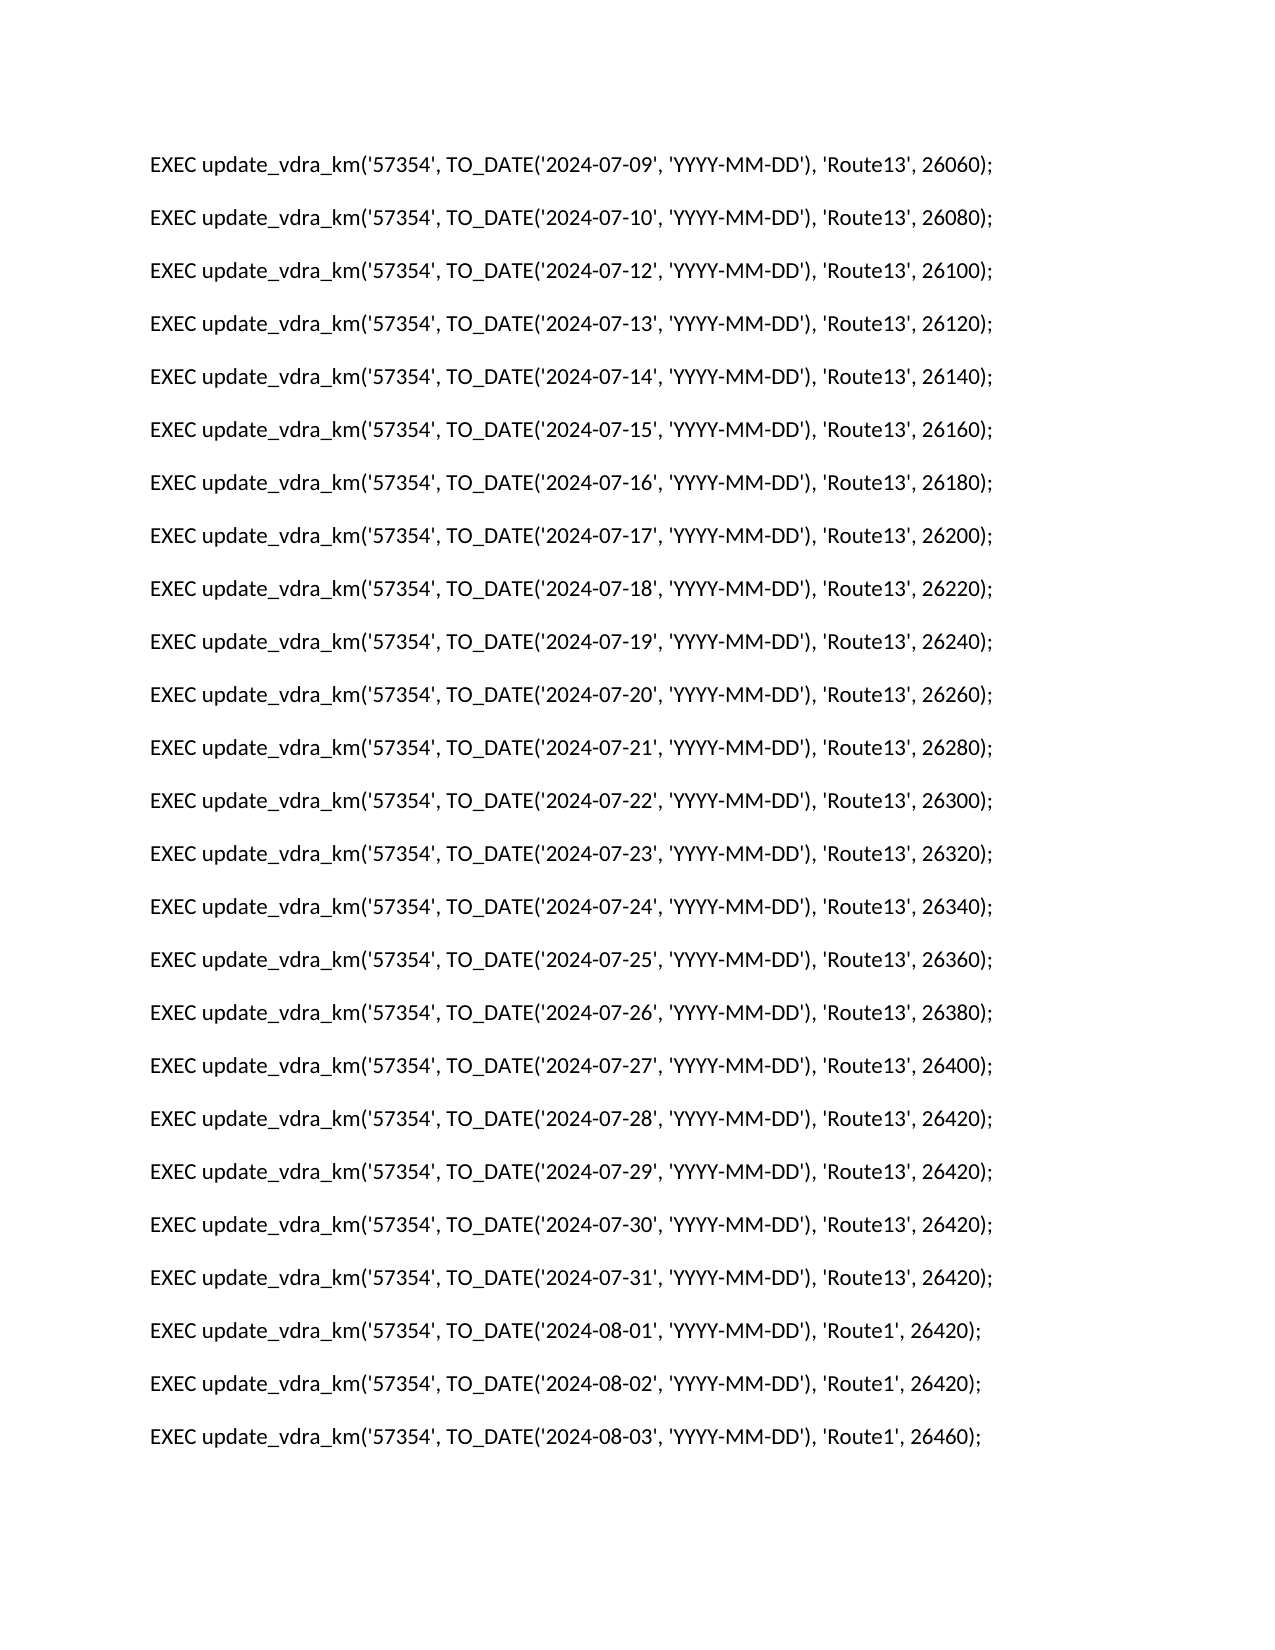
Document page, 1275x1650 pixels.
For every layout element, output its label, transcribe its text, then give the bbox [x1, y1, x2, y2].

text EXEC update_vdra_km('57354', TO_DATE('2024-07-23', 'YYYY-MM-DD'), 'Route13', 26320); [150, 839, 1125, 867]
text EXEC update_vdra_km('57354', TO_DATE('2024-07-10', 'YYYY-MM-DD'), 'Route13', 26080); [150, 203, 1125, 231]
text EXEC update_vdra_km('57354', TO_DATE('2024-08-01', 'YYYY-MM-DD'), 'Route1', 26420); [150, 1316, 1125, 1344]
text EXEC update_vdra_km('57354', TO_DATE('2024-07-26', 'YYYY-MM-DD'), 'Route13', 26380); [150, 998, 1125, 1026]
text EXEC update_vdra_km('57354', TO_DATE('2024-08-02', 'YYYY-MM-DD'), 'Route1', 26420); [150, 1369, 1125, 1397]
text EXEC update_vdra_km('57354', TO_DATE('2024-07-15', 'YYYY-MM-DD'), 'Route13', 26160); [150, 415, 1125, 443]
text EXEC update_vdra_km('57354', TO_DATE('2024-07-20', 'YYYY-MM-DD'), 'Route13', 26260); [150, 680, 1125, 708]
text EXEC update_vdra_km('57354', TO_DATE('2024-07-16', 'YYYY-MM-DD'), 'Route13', 26180); [150, 468, 1125, 496]
text EXEC update_vdra_km('57354', TO_DATE('2024-07-17', 'YYYY-MM-DD'), 'Route13', 26200); [150, 521, 1125, 549]
text EXEC update_vdra_km('57354', TO_DATE('2024-07-14', 'YYYY-MM-DD'), 'Route13', 26140); [150, 362, 1125, 390]
text EXEC update_vdra_km('57354', TO_DATE('2024-07-21', 'YYYY-MM-DD'), 'Route13', 26280); [150, 733, 1125, 761]
text EXEC update_vdra_km('57354', TO_DATE('2024-07-19', 'YYYY-MM-DD'), 'Route13', 26240); [150, 627, 1125, 655]
text EXEC update_vdra_km('57354', TO_DATE('2024-07-27', 'YYYY-MM-DD'), 'Route13', 26400); [150, 1051, 1125, 1079]
text EXEC update_vdra_km('57354', TO_DATE('2024-07-28', 'YYYY-MM-DD'), 'Route13', 26420); [150, 1104, 1125, 1132]
text EXEC update_vdra_km('57354', TO_DATE('2024-07-12', 'YYYY-MM-DD'), 'Route13', 26100); [150, 256, 1125, 284]
text EXEC update_vdra_km('57354', TO_DATE('2024-07-30', 'YYYY-MM-DD'), 'Route13', 26420); [150, 1210, 1125, 1238]
text EXEC update_vdra_km('57354', TO_DATE('2024-07-09', 'YYYY-MM-DD'), 'Route13', 26060); [150, 150, 1125, 178]
text EXEC update_vdra_km('57354', TO_DATE('2024-07-22', 'YYYY-MM-DD'), 'Route13', 26300); [150, 786, 1125, 814]
text EXEC update_vdra_km('57354', TO_DATE('2024-07-25', 'YYYY-MM-DD'), 'Route13', 26360); [150, 945, 1125, 973]
text EXEC update_vdra_km('57354', TO_DATE('2024-07-29', 'YYYY-MM-DD'), 'Route13', 26420); [150, 1157, 1125, 1185]
text EXEC update_vdra_km('57354', TO_DATE('2024-07-13', 'YYYY-MM-DD'), 'Route13', 26120); [150, 309, 1125, 337]
text EXEC update_vdra_km('57354', TO_DATE('2024-07-31', 'YYYY-MM-DD'), 'Route13', 26420); [150, 1263, 1125, 1291]
text EXEC update_vdra_km('57354', TO_DATE('2024-07-24', 'YYYY-MM-DD'), 'Route13', 26340); [150, 892, 1125, 920]
text EXEC update_vdra_km('57354', TO_DATE('2024-08-03', 'YYYY-MM-DD'), 'Route1', 26460); [150, 1422, 1125, 1451]
text EXEC update_vdra_km('57354', TO_DATE('2024-07-18', 'YYYY-MM-DD'), 'Route13', 26220); [150, 574, 1125, 602]
